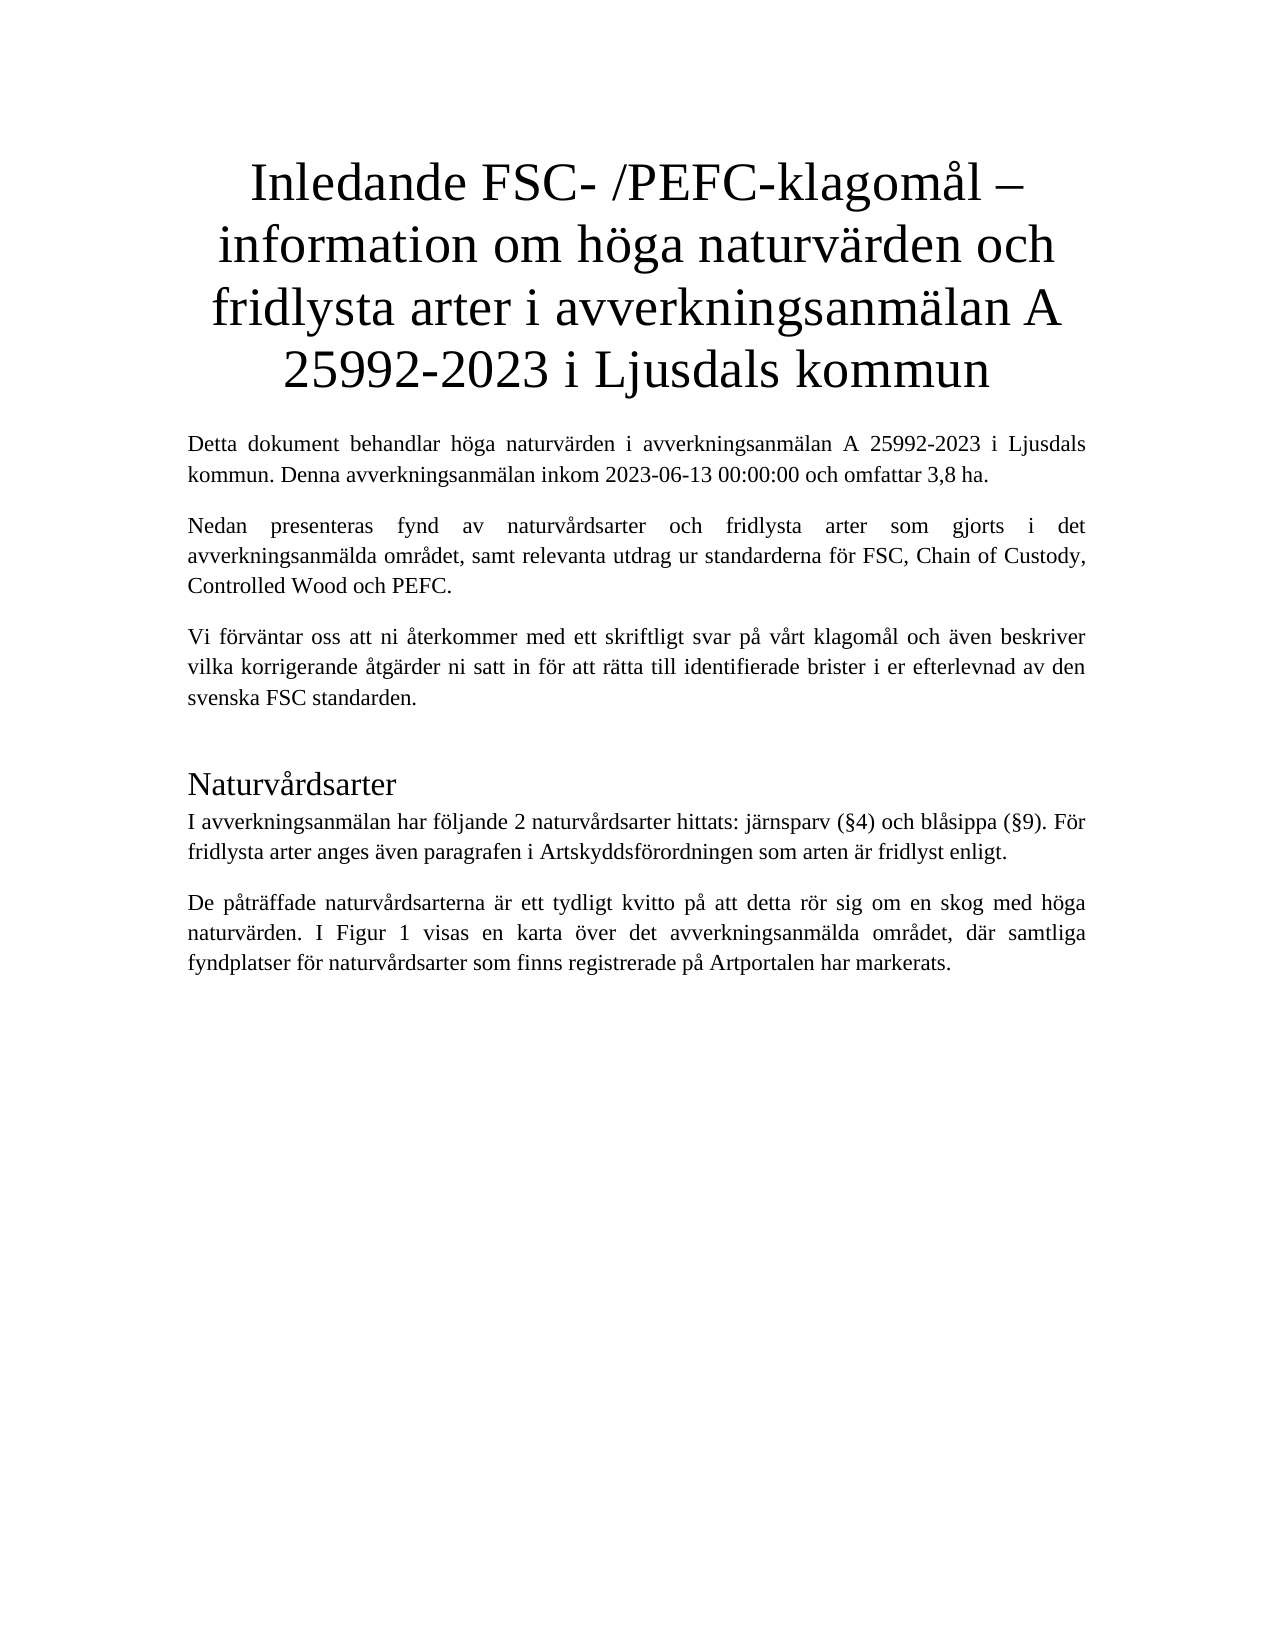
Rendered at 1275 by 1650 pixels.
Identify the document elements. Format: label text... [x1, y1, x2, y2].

text Vi förväntar oss att ni återkommer med ett skriftligt svar på vårt klagomål och även beskriver vilka korrigerande åtgärder ni satt in för att rätta till identifierade brister i er efterlevnad av den svenska FSC standarden. [187, 623, 1087, 710]
title Inledande FSC- /PEFC-klagomål – information om höga naturvärden och fridlysta arter i avverkningsanmälan A 25992-2023 i Ljusdals kommun [187, 150, 1087, 399]
text Detta dokument behandlar höga naturvärden i avverkningsanmälan A 25992-2023 i Ljusdals kommun. Denna avverkningsanmälan inkom 2023-06-13 00:00:00 och omfattar 3,8 ha. [187, 430, 1087, 487]
text Nedan presenteras fynd av naturvårdsarter och fridlysta arter som gjorts i det avverkningsanmälda området, samt relevanta utdrag ur standarderna för FSC, Chain of Custody, Controlled Wood och PEFC. [187, 512, 1087, 598]
text De påträffade naturvårdsarterna är ett tydligt kvitto på att detta rör sig om en skog med höga naturvärden. I Figur 1 visas en karta över det avverkningsanmälda området, där samtliga fyndplatser för naturvårdsarter som finns registrerade på Artportalen har markerats. [187, 889, 1087, 976]
subtitle Naturvårdsarter [187, 764, 1087, 802]
text I avverkningsanmälan har följande 2 naturvårdsarter hittats: järnsparv (§4) och blåsippa (§9). För fridlysta arter anges även paragrafen i Artskyddsförordningen som arten är fridlyst enligt. [187, 808, 1087, 864]
